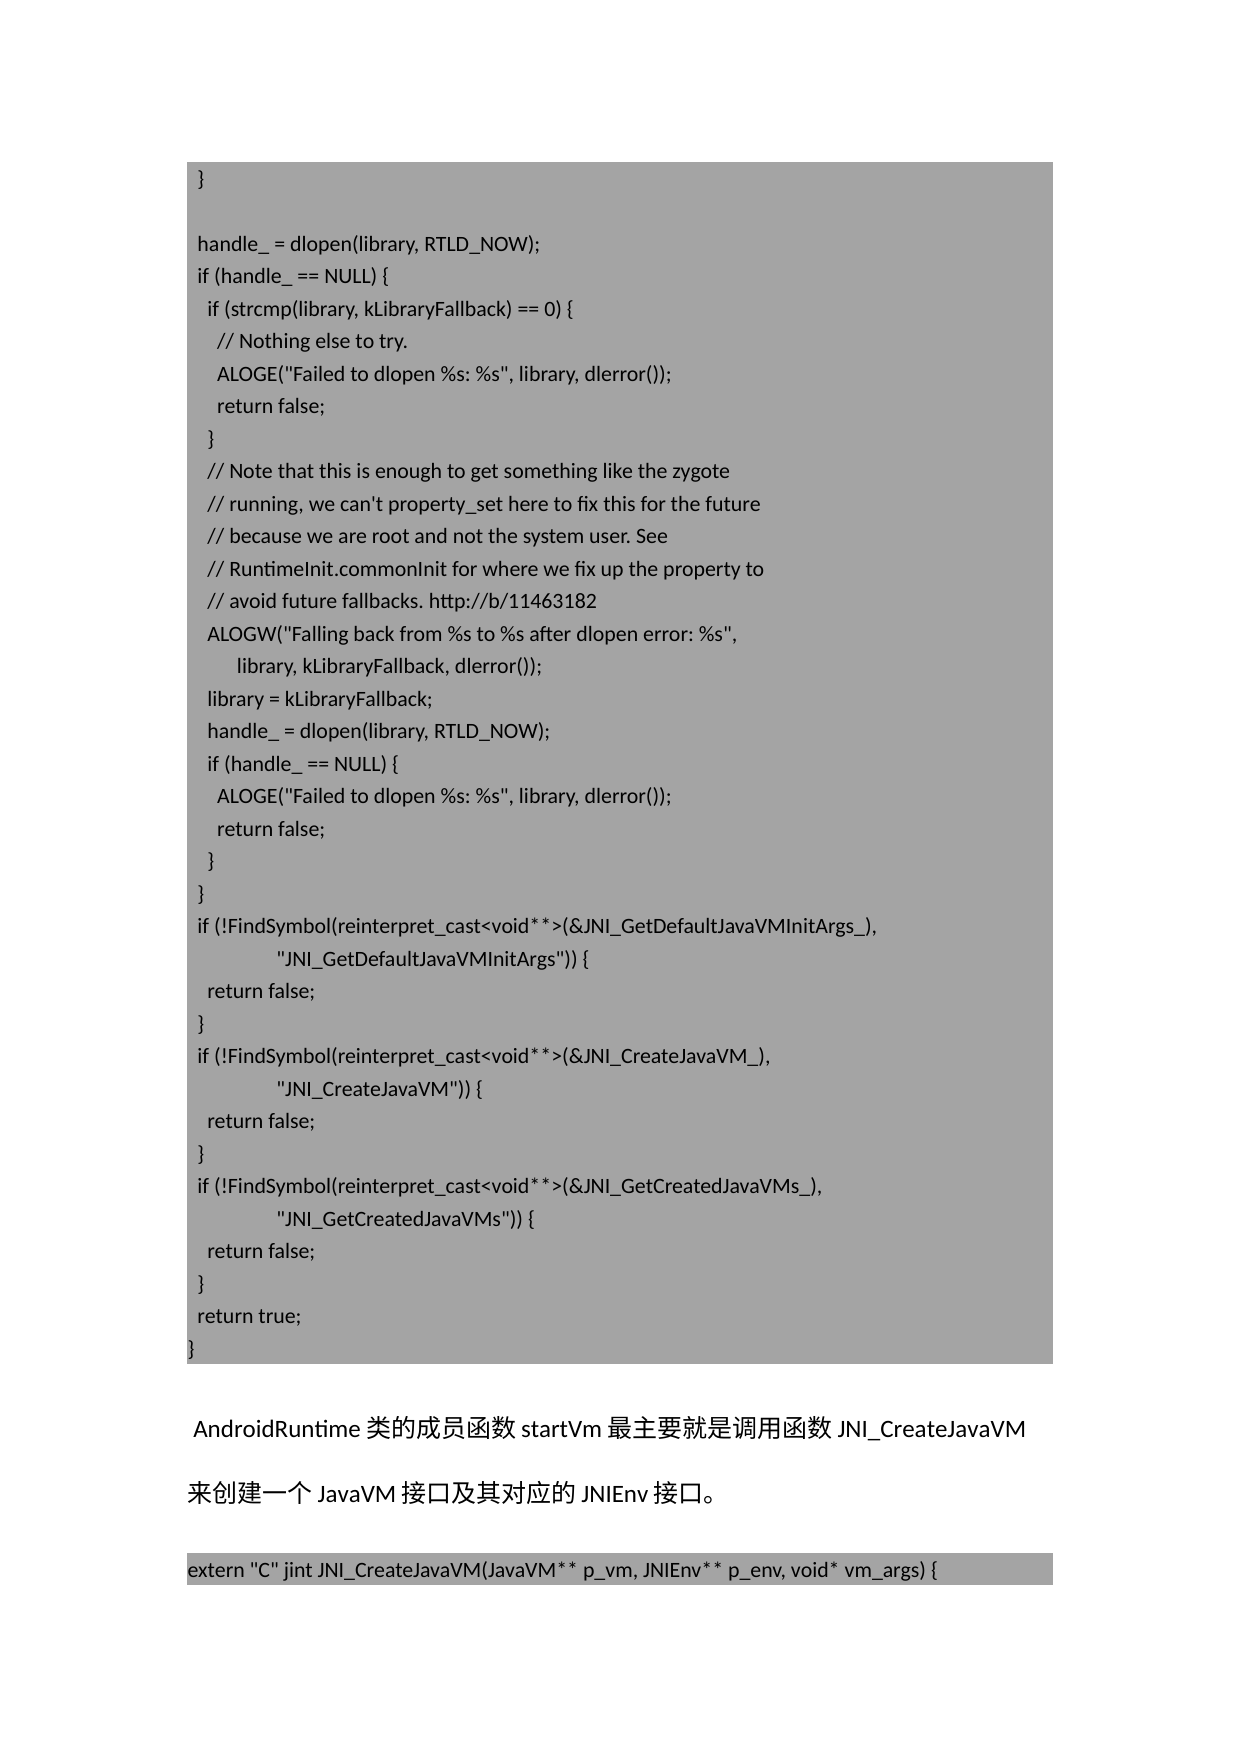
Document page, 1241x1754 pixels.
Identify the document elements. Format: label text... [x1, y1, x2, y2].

text if (strcmp(library, kLibraryFallback) == 0) { [187, 292, 1053, 324]
text ALOGE("Failed to dlopen %s: %s", library, dlerror()); [187, 357, 1053, 389]
text // Note that this is enough to get something like the zygote [187, 454, 1053, 487]
text } [187, 1267, 1053, 1299]
text } [187, 422, 1053, 454]
text // Nothing else to try. [187, 324, 1053, 357]
text } [187, 844, 1053, 877]
text ALOGW("Falling back from %s to %s after dlopen error: %s", [187, 617, 1053, 649]
text } [187, 162, 1053, 194]
text AndroidRuntime类的成员函数startVm最主要就是调用函数JNI_CreateJavaVM来创建一个JavaVM接口及其对应的JNIEnv接口。 [187, 1394, 1053, 1524]
text "JNI_GetDefaultJavaVMInitArgs")) { [187, 942, 1053, 974]
text return false; [187, 1104, 1053, 1137]
text library = kLibraryFallback; [187, 682, 1053, 714]
text if (handle_ == NULL) { [187, 747, 1053, 779]
text "JNI_GetCreatedJavaVMs")) { [187, 1202, 1053, 1234]
text return false; [187, 389, 1053, 422]
text // RuntimeInit.commonInit for where we fix up the property to [187, 552, 1053, 584]
text } [187, 1007, 1053, 1039]
text ALOGE("Failed to dlopen %s: %s", library, dlerror()); [187, 779, 1053, 812]
text if (!FindSymbol(reinterpret_cast<void**>(&JNI_GetDefaultJavaVMInitArgs_), [187, 909, 1053, 942]
text return false; [187, 974, 1053, 1007]
text return false; [187, 812, 1053, 844]
text "JNI_CreateJavaVM")) { [187, 1072, 1053, 1104]
text handle_ = dlopen(library, RTLD_NOW); [187, 714, 1053, 747]
text if (!FindSymbol(reinterpret_cast<void**>(&JNI_CreateJavaVM_), [187, 1039, 1053, 1072]
text } [187, 877, 1053, 909]
text if (handle_ == NULL) { [187, 259, 1053, 292]
text } [187, 1332, 1053, 1364]
text return false; [187, 1234, 1053, 1267]
text return true; [187, 1299, 1053, 1332]
text // because we are root and not the system user. See [187, 519, 1053, 552]
text // running, we can't property_set here to fix this for the future [187, 487, 1053, 519]
text extern "C" jint JNI_CreateJavaVM(JavaVM** p_vm, JNIEnv** p_env, void* vm_args) { [187, 1553, 1053, 1585]
text library, kLibraryFallback, dlerror()); [187, 649, 1053, 682]
text handle_ = dlopen(library, RTLD_NOW); [187, 227, 1053, 259]
text if (!FindSymbol(reinterpret_cast<void**>(&JNI_GetCreatedJavaVMs_), [187, 1169, 1053, 1202]
text } [187, 1137, 1053, 1169]
text // avoid future fallbacks. http://b/11463182 [187, 584, 1053, 617]
